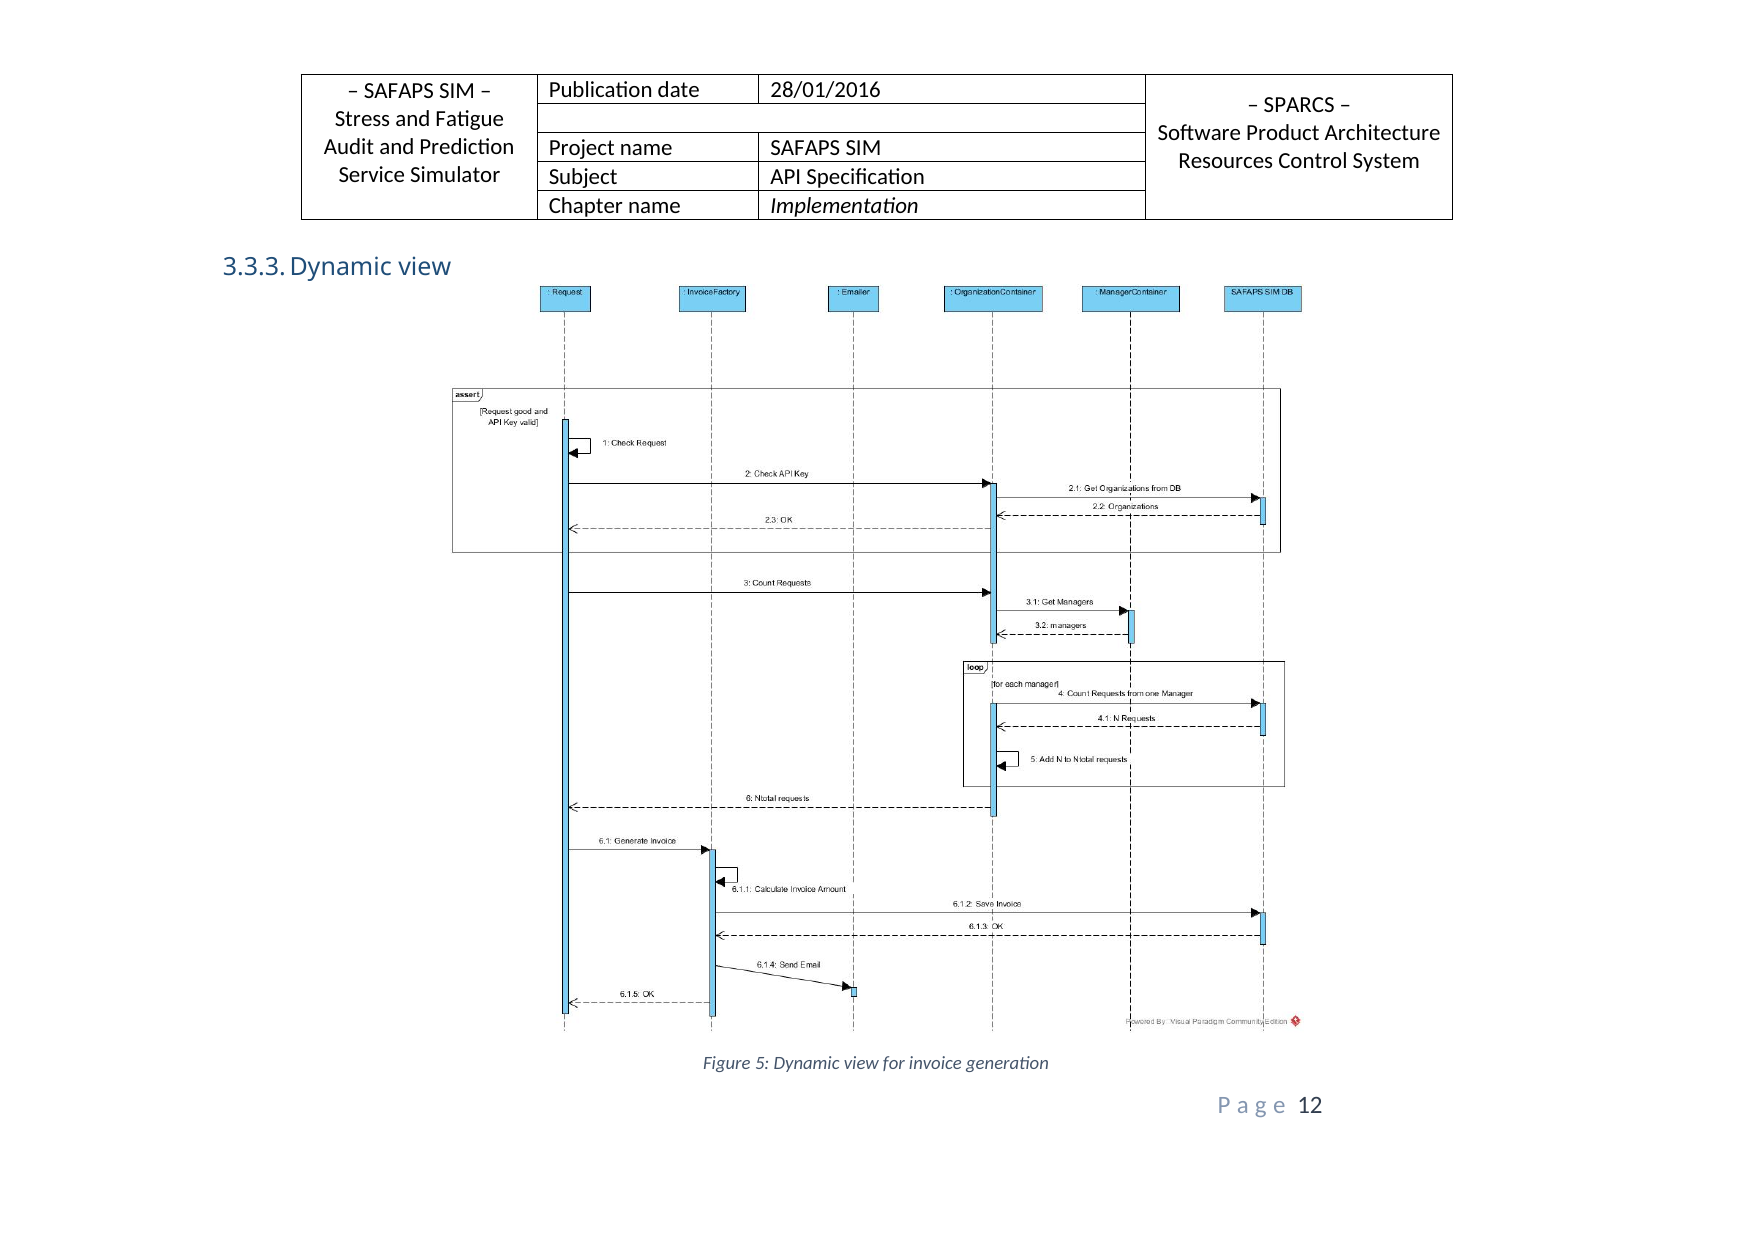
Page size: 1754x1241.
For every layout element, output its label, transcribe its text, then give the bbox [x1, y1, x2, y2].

picture [450, 284, 1304, 1033]
subtitle Dynamic view [223, 248, 1606, 282]
text Figure 5: Dynamic view for invoice generation [148, 1051, 1606, 1074]
